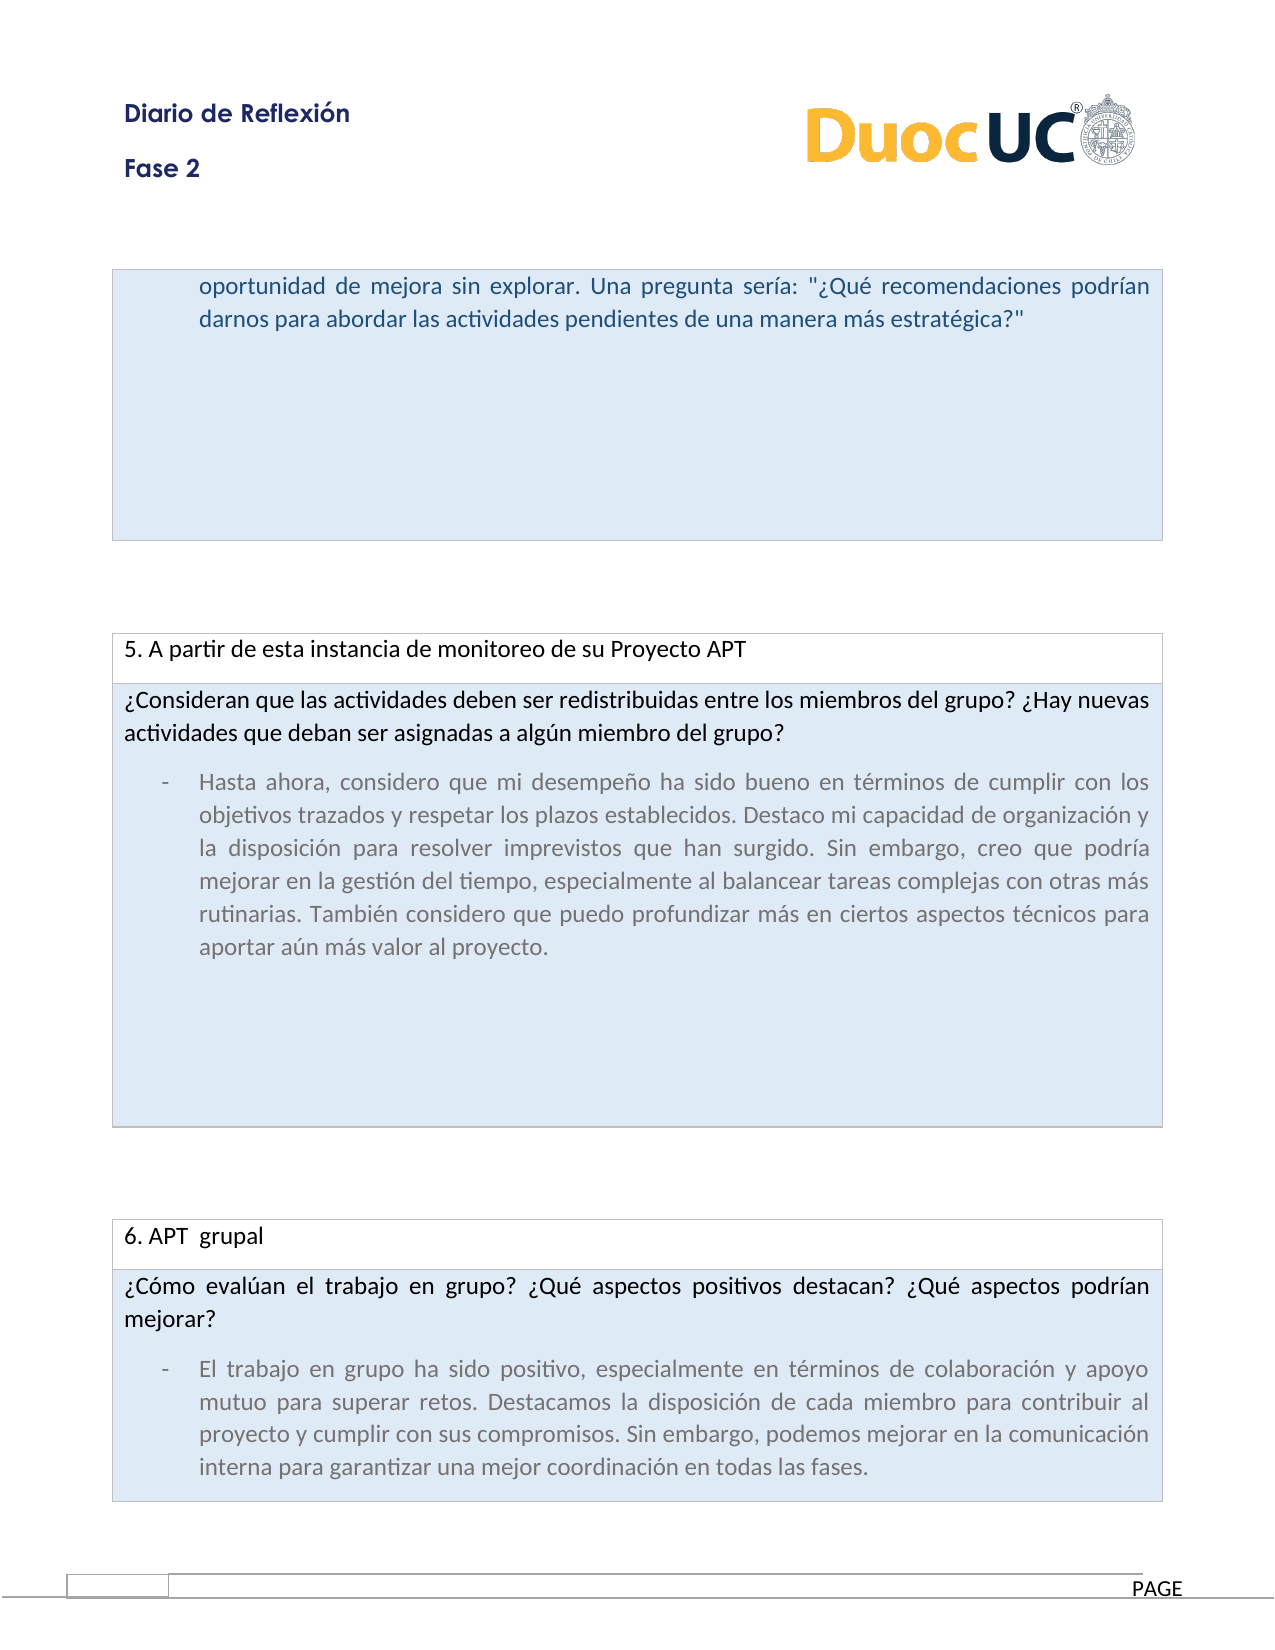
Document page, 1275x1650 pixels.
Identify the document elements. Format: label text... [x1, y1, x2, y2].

picture [807, 94, 1135, 165]
table_cell ¿Consideran que las actividades deben ser redistribuidas entre los miembros del grupo? ¿Hay nuevas actividades que deban ser asignadas a algún miembro del grupo? Hasta ahora, considero que mi desempeño ha sido bueno en términos de cumplir con los objetivos trazados y respetar los plazos establecidos. Destaco mi capacidad de organización y la disposición para resolver imprevistos que han surgido. Sin embargo, creo que podría mejorar en la gestión del tiempo, especialmente al balancear tareas complejas con otras más rutinarias. También considero que puedo profundizar más en ciertos aspectos técnicos para aportar aún más valor al proyecto. [113, 684, 1162, 1126]
table_header 6. APT grupal [113, 1220, 1162, 1269]
table_header 5. A partir de esta instancia de monitoreo de su Proyecto APT [113, 634, 1162, 683]
